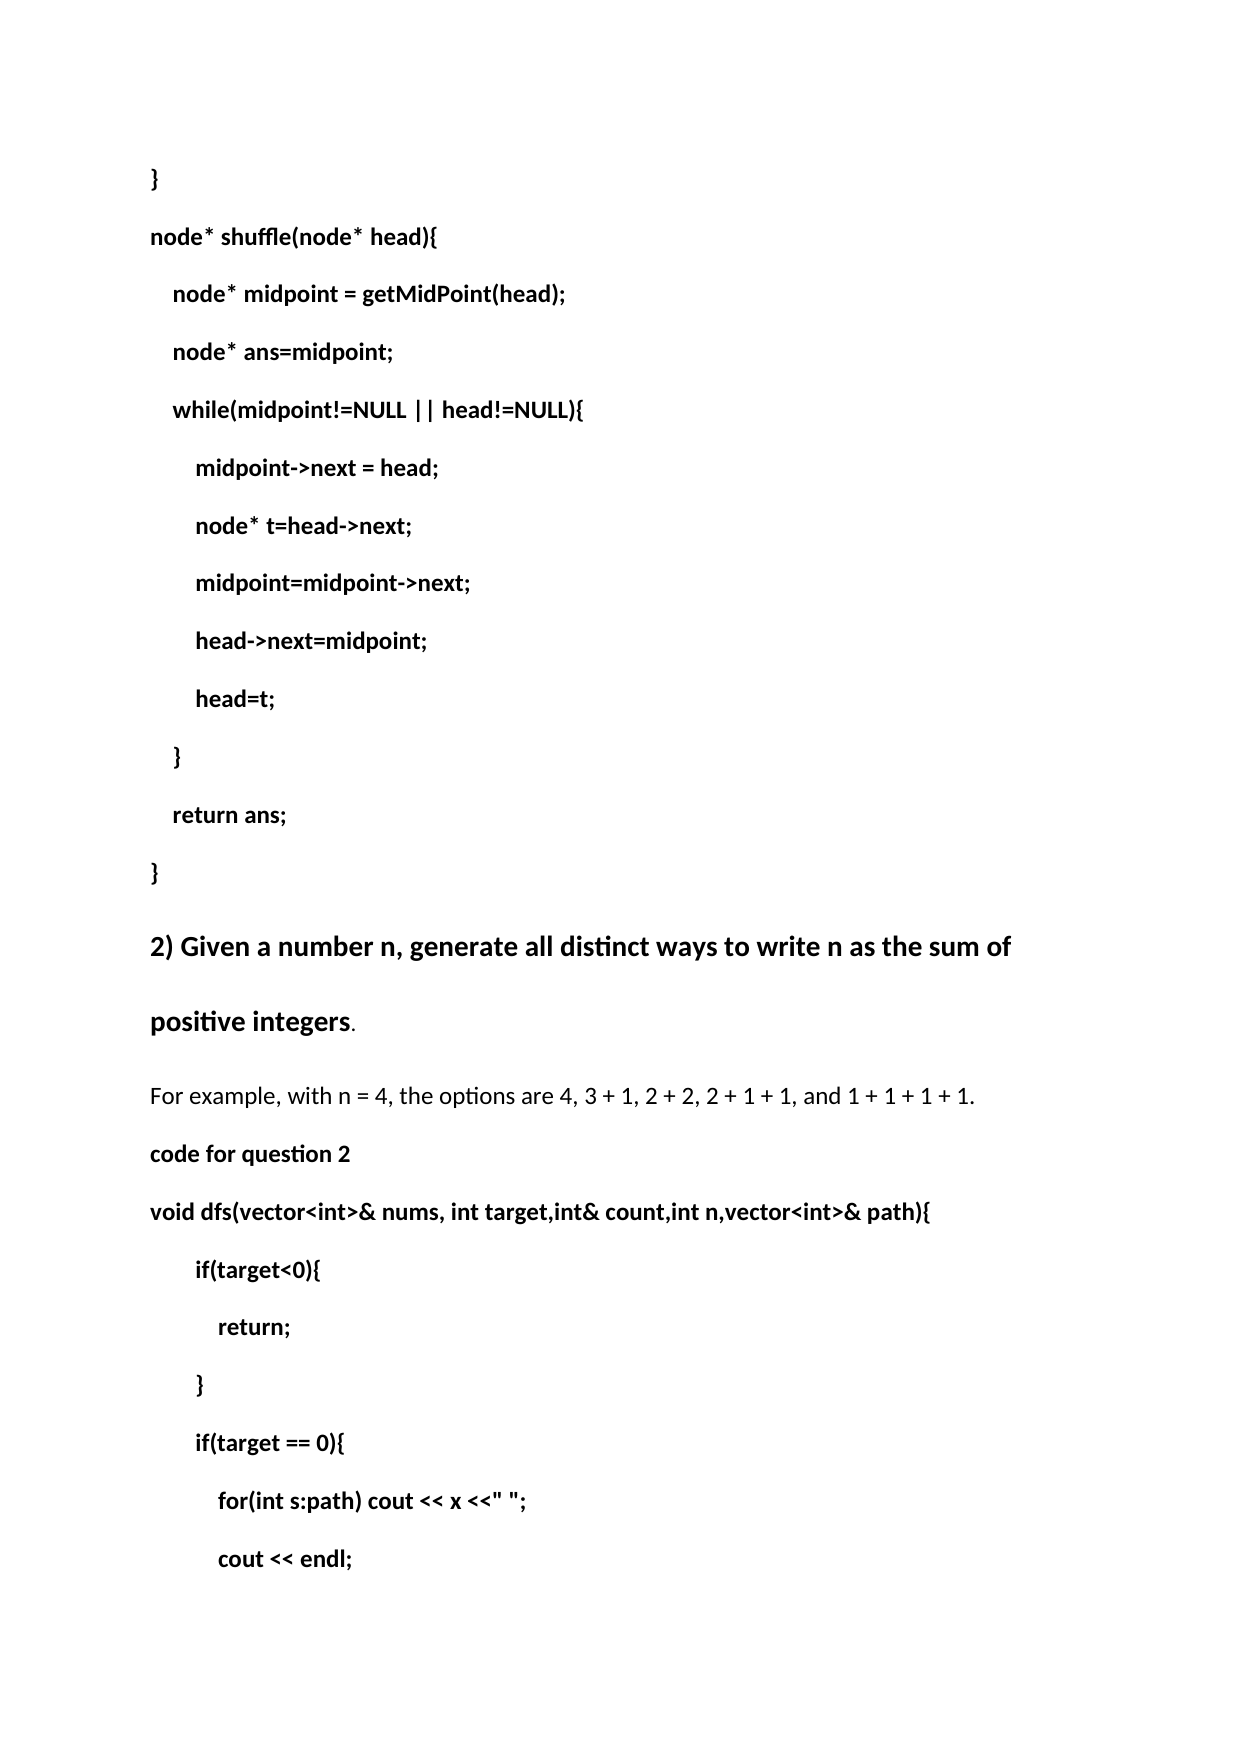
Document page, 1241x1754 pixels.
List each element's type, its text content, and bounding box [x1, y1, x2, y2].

text if(target<0){ [150, 1253, 1090, 1285]
text for(int s:path) cout << x <<" "; [150, 1484, 1090, 1517]
text } [150, 856, 1090, 888]
text midpoint=midpoint->next; [150, 567, 1090, 599]
text cout << endl; [150, 1542, 1090, 1574]
text return ans; [150, 798, 1090, 830]
text while(midpoint!=NULL || head!=NULL){ [150, 393, 1090, 426]
text head=t; [150, 682, 1090, 715]
text } [150, 1368, 1090, 1401]
text } [150, 740, 1090, 773]
text midpoint->next = head; [150, 451, 1090, 483]
text node* shuffle(node* head){ [150, 220, 1090, 252]
text node* midpoint = getMidPoint(head); [150, 278, 1090, 310]
text } [150, 162, 1090, 194]
text node* t=head->next; [150, 509, 1090, 541]
text code for question 2 [150, 1137, 1090, 1170]
text if(target == 0){ [150, 1426, 1090, 1459]
text return; [150, 1311, 1090, 1343]
text For example, with n = 4, the options are 4, 3 + 1, 2 + 2, 2 + 1 + 1, and 1 + 1 + 1 + 1. [150, 1079, 1090, 1112]
text 2) Given a number n, generate all distinct ways to write n as the sum of positive integers. [150, 913, 1090, 1053]
text head->next=midpoint; [150, 624, 1090, 657]
text void dfs(vector<int>& nums, int target,int& count,int n,vector<int>& path){ [150, 1195, 1090, 1227]
text node* ans=midpoint; [150, 335, 1090, 368]
